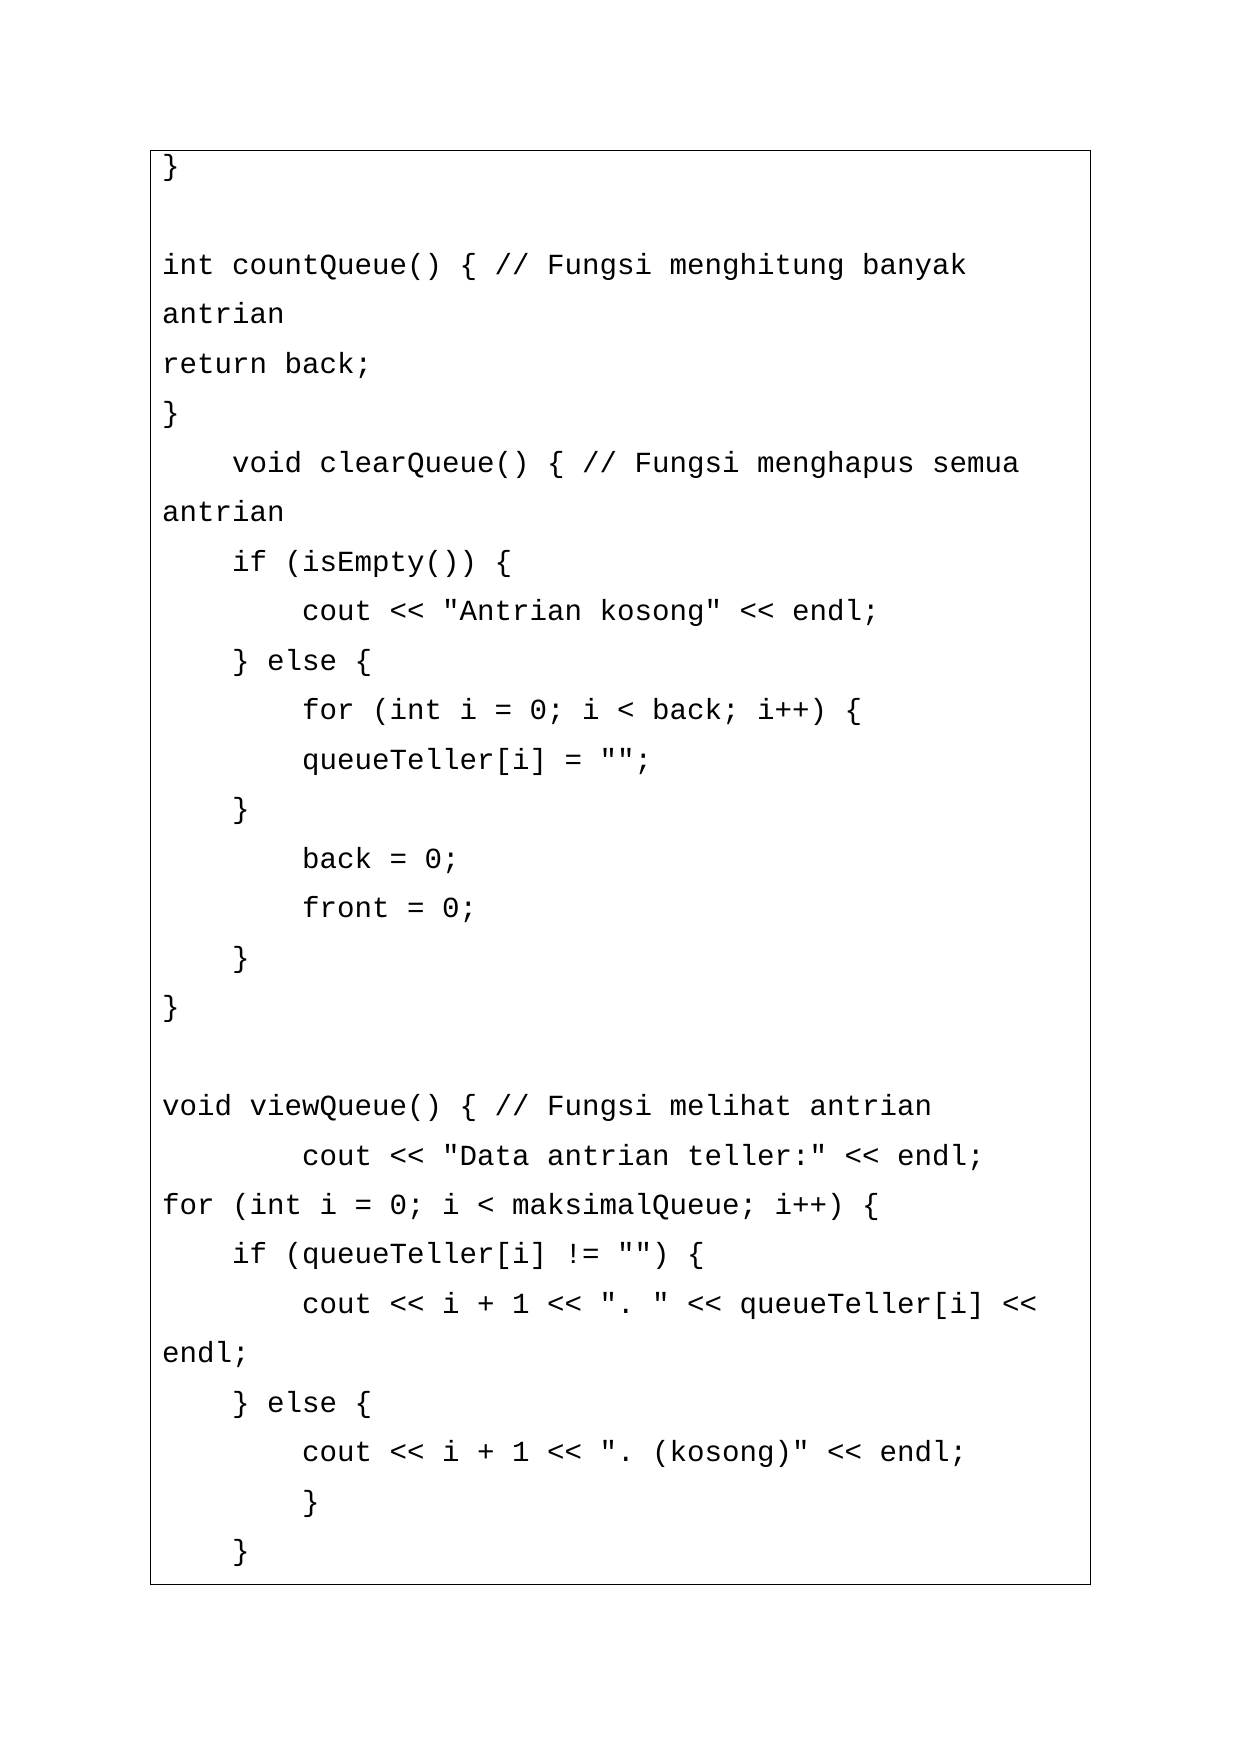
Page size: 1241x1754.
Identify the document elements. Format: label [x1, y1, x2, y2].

table_header [151, 151, 1090, 1584]
